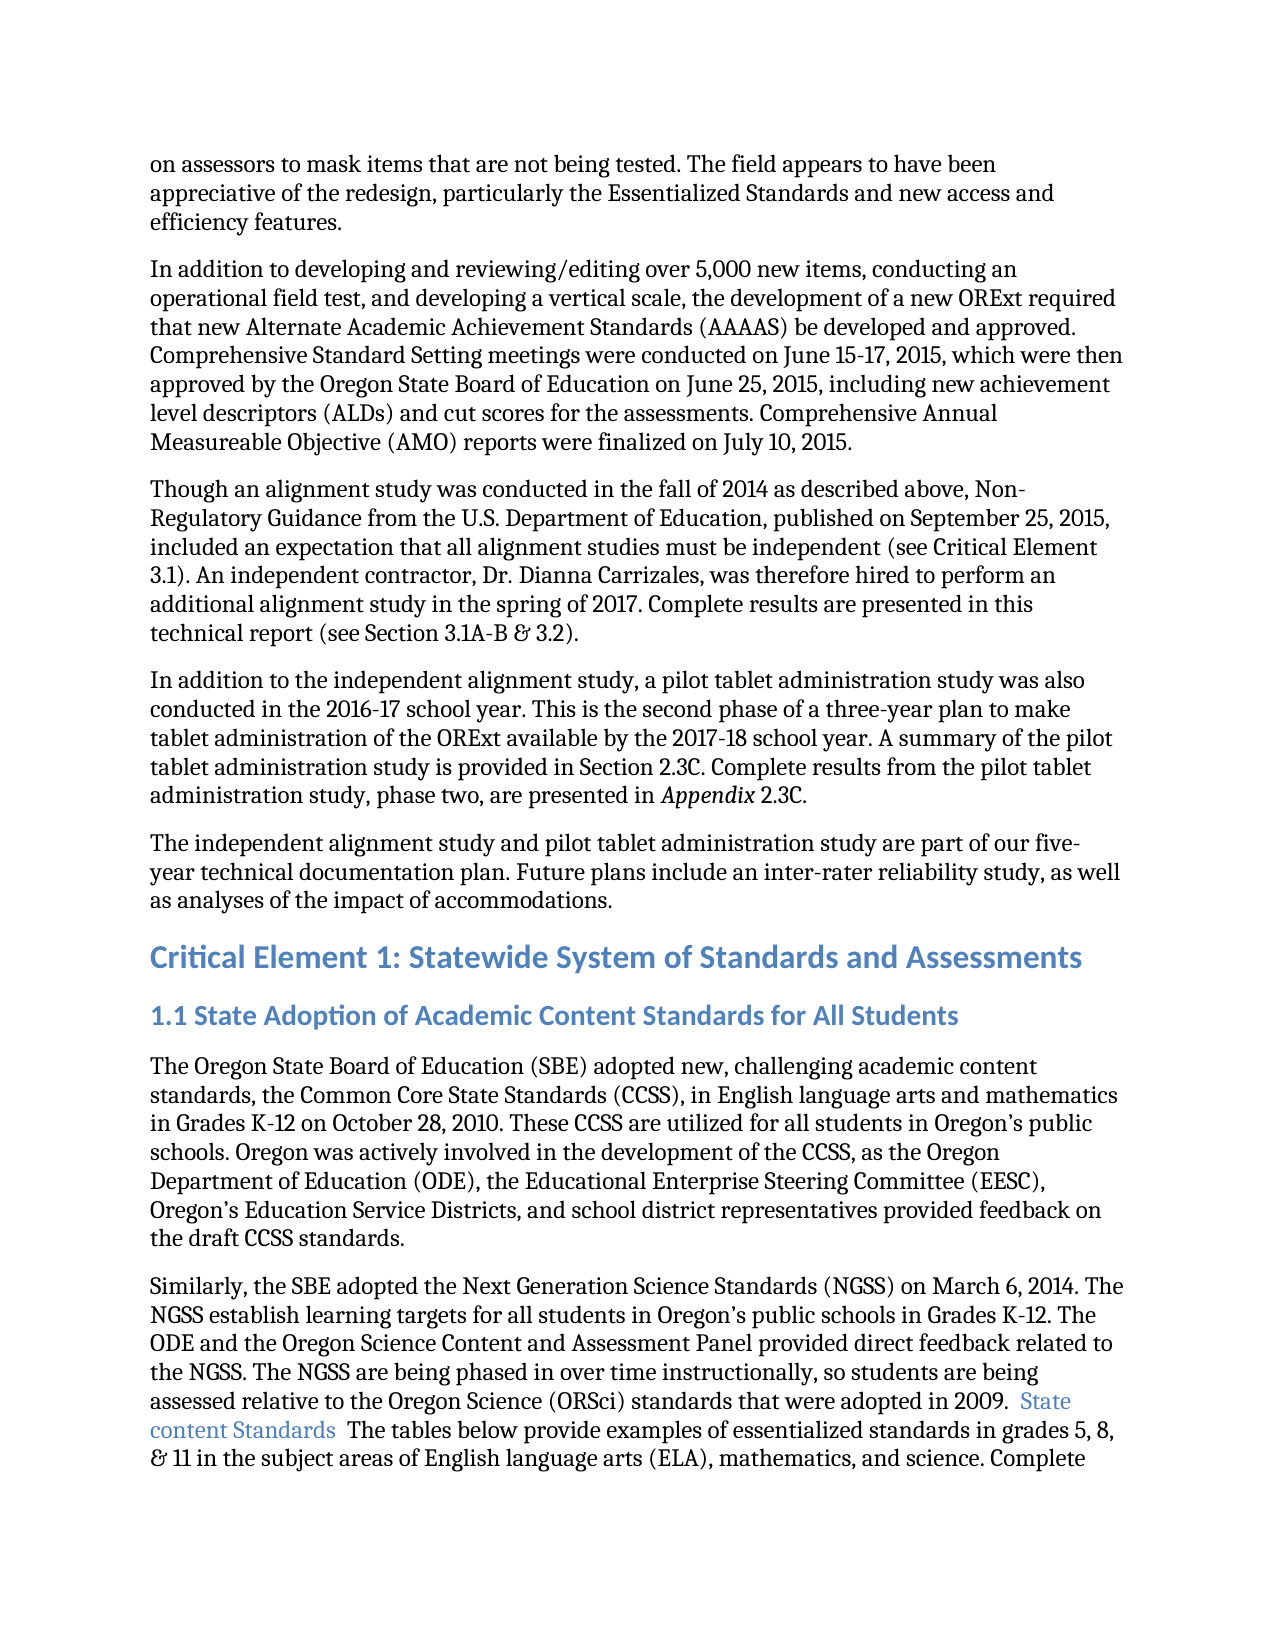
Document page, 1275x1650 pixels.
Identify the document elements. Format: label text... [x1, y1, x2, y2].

text The independent alignment study and pilot tablet administration study are part of our five- year technical documentation plan. Future plans include an inter-rater reliability study, as well as analyses of the impact of accommodations. [150, 829, 1125, 915]
text The Oregon State Board of Education (SBE) adopted new, challenging academic content standards, the Common Core State Standards (CCSS), in English language arts and mathematics in Grades K-12 on October 28, 2010. These CCSS are utilized for all students in Oregon’s public schools. Oregon was actively involved in the development of the CCSS, as the Oregon Department of Education (ODE), the Educational Enterprise Steering Committee (EESC), Oregon’s Education Service Districts, and school district representatives provided feedback on the draft CCSS standards. [150, 1052, 1125, 1253]
text In addition to the independent alignment study, a pilot tablet administration study was also conducted in the 2016-17 school year. This is the second phase of a three-year plan to make tablet administration of the ORExt available by the 2017-18 school year. A summary of the pilot tablet administration study is provided in Section 2.3C. Complete results from the pilot tablet administration study, phase two, are presented in Appendix 2.3C. [150, 666, 1125, 810]
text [150, 150, 1125, 236]
text In addition to developing and reviewing/editing over 5,000 new items, conducting an operational field test, and developing a vertical scale, the development of a new ORExt required that new Alternate Academic Achievement Standards (AAAAS) be developed and approved. Comprehensive Standard Setting meetings were conducted on June 15-17, 2015, which were then approved by the Oregon State Board of Education on June 25, 2015, including new achievement level descriptors (ALDs) and cut scores for the assessments. Comprehensive Annual Measureable Objective (AMO) reports were finalized on July 10, 2015. [150, 255, 1125, 456]
subtitle 1.1 State Adoption of Academic Content Standards for All Students [150, 997, 1125, 1033]
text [150, 1272, 1125, 1473]
subtitle Critical Element 1: Statewide System of Standards and Assessments [150, 936, 1125, 977]
text Though an alignment study was conducted in the fall of 2014 as described above, Non-Regulatory Guidance from the U.S. Department of Education, published on September 25, 2015, included an expectation that all alignment studies must be independent (see Critical Element 3.1). An independent contractor, Dr. Dianna Carrizales, was therefore hired to perform an additional alignment study in the spring of 2017. Complete results are presented in this technical report (see Section 3.1A-B & 3.2). [150, 475, 1125, 647]
